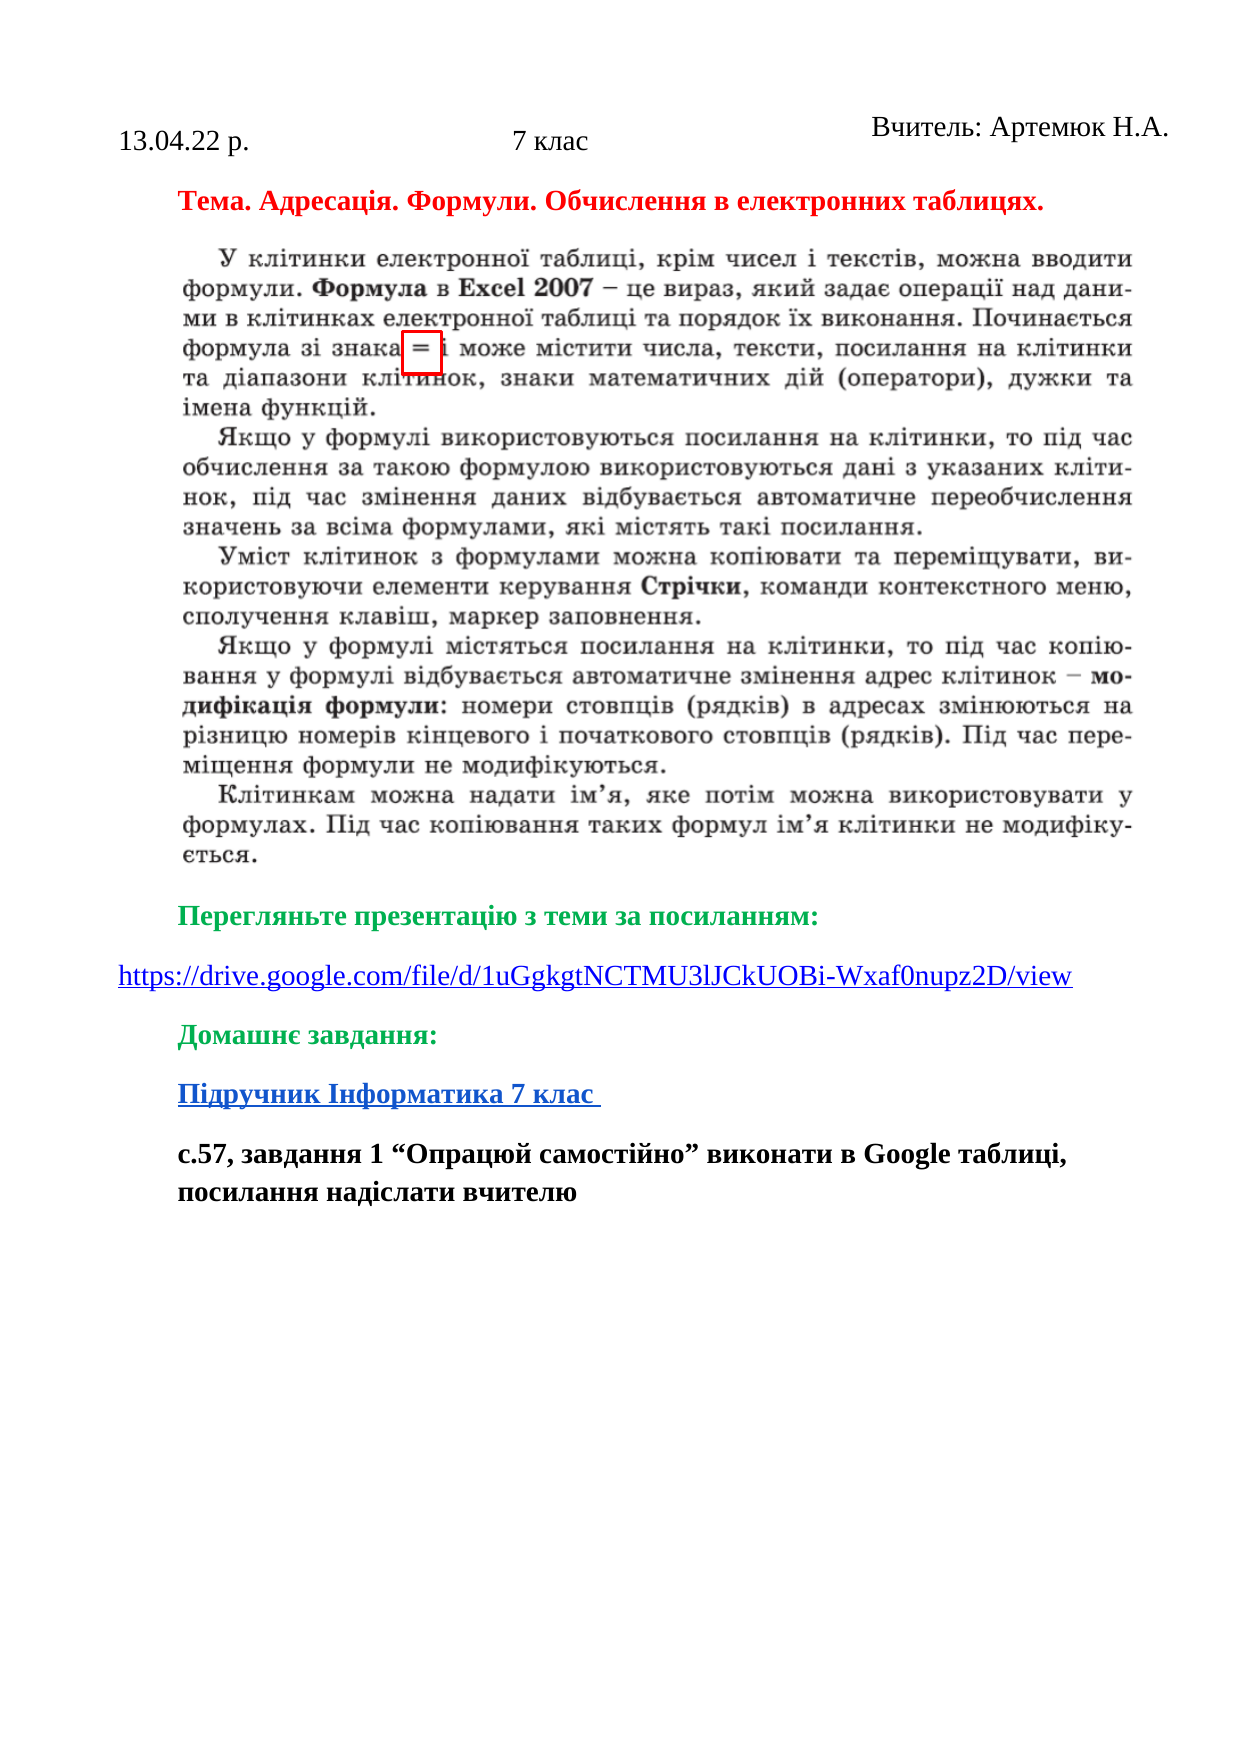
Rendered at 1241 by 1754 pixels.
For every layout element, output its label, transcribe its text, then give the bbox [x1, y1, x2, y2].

text https://drive.google.com/file/d/1uGgkgtNCTMU3lJCkUOBi-Wxaf0nupz2D/view [118, 958, 1152, 991]
text с.57, завдання 1 “Опрацюй самостійно” виконати в Google таблиці, посилання надіслати вчителю [177, 1136, 1152, 1208]
text Тема. Адресація. Формули. Обчислення в електронних таблицях. [177, 183, 1152, 216]
text Підручник Інформатика 7 клас [177, 1076, 1152, 1110]
text 13.04.22 р. 7 клас [118, 123, 856, 157]
text Домашнє завдання: [118, 1017, 1152, 1051]
picture [177, 242, 1152, 874]
text Перегляньте презентацію з теми за посиланням: [177, 898, 1152, 932]
